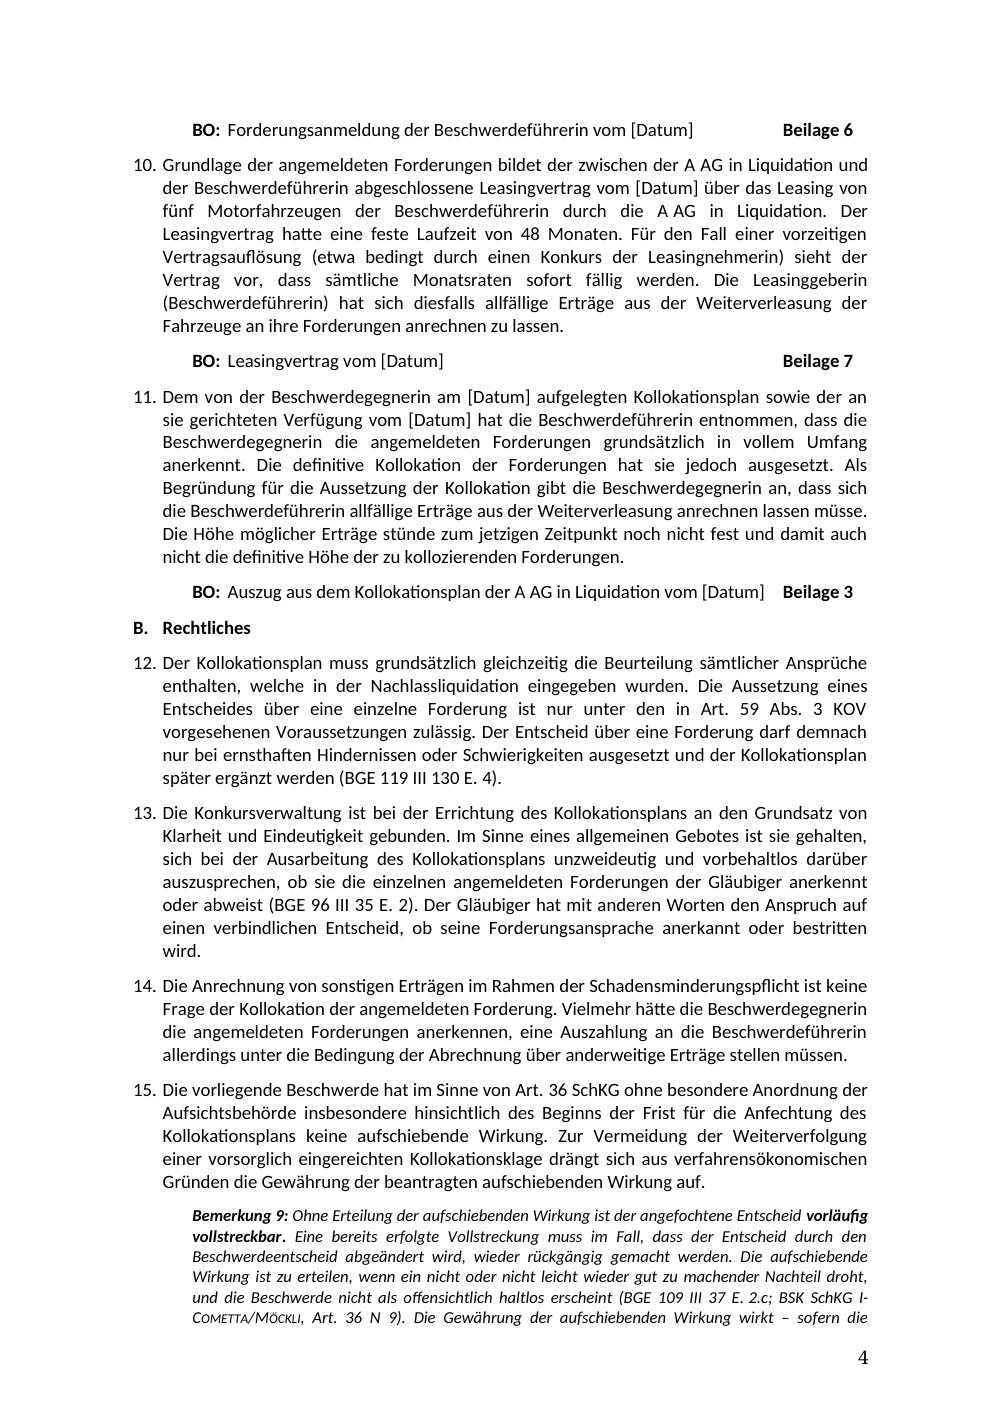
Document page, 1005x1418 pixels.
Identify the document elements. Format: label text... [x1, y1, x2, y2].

list Die Konkursverwaltung ist bei der Errichtung des Kollokationsplans an den Grundsatz von Klarheit und Eindeutigkeit gebunden. Im Sinne eines allgemeinen Gebotes ist sie gehalten, sich bei der Ausarbeitung des Kollokationsplans unzweideutig und vorbehaltlos darüber auszusprechen, ob sie die einzelnen angemeldeten Forderungen der Gläubiger anerkennt oder abweist (BGE 96 III 35 E. 2). Der Gläubiger hat mit anderen Worten den Anspruch auf einen verbindlichen Entscheid, ob seine Forderungsansprache anerkannt oder bestritten wird. [133, 801, 868, 962]
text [133, 1206, 868, 1327]
list Die Anrechnung von sonstigen Erträgen im Rahmen der Schadensminderungspflicht ist keine Frage der Kollokation der angemeldeten Forderung. Vielmehr hätte die Beschwerdegegnerin die angemeldeten Forderungen anerkennen, eine Auszahlung an die Beschwerdeführerin allerdings unter die Bedingung der Abrechnung über anderweitige Erträge stellen müssen. [133, 974, 868, 1066]
list Der Kollokationsplan muss grundsätzlich gleichzeitig die Beurteilung sämtlicher Ansprüche enthalten, welche in der Nachlassliquidation eingegeben wurden. Die Aussetzung eines Entscheides über eine einzelne Forderung ist nur unter den in Art. 59 Abs. 3 KOV vorgesehenen Voraussetzungen zulässig. Der Entscheid über eine Forderung darf demnach nur bei ernsthaften Hindernissen oder Schwierigkeiten ausgesetzt und der Kollokationsplan später ergänzt werden (BGE 119 III 130 E. 4). [133, 651, 868, 789]
list Dem von der Beschwerdegegnerin am [Datum] aufgelegten Kollokationsplan sowie der an sie gerichteten Verfügung vom [Datum] hat die Beschwerdeführerin entnommen, dass die Beschwerdegegnerin die angemeldeten Forderungen grundsätzlich in vollem Umfang anerkennt. Die definitive Kollokation der Forderungen hat sie jedoch ausgesetzt. Als Begründung für die Aussetzung der Kollokation gibt die Beschwerdegegnerin an, dass sich die Beschwerdeführerin allfällige Erträge aus der Weiterverleasung anrechnen lassen müsse. Die Höhe möglicher Erträge stünde zum jetzigen Zeitpunkt noch nicht fest und damit auch nicht die definitive Höhe der zu kollozierenden Forderungen. [133, 385, 868, 568]
text BO: Leasingvertrag vom [Datum] Beilage 7 [133, 349, 868, 372]
text BO: Forderungsanmeldung der Beschwerdeführerin vom [Datum] Beilage 6 [133, 118, 868, 141]
list Grundlage der angemeldeten Forderungen bildet der zwischen der A AG in Liquidation und der Beschwerdeführerin abgeschlossene Leasingvertrag vom [Datum] über das Leasing von fünf Motorfahrzeugen der Beschwerdeführerin durch die A AG in Liquidation. Der Leasingvertrag hatte eine feste Laufzeit von 48 Monaten. Für den Fall einer vorzeitigen Vertragsauflösung (etwa bedingt durch einen Konkurs der Leasingnehmerin) sieht der Vertrag vor, dass sämtliche Monatsraten sofort fällig werden. Die Leasinggeberin (Beschwerdeführerin) hat sich diesfalls allfällige Erträge aus der Weiterverleasung der Fahrzeuge an ihre Forderungen anrechnen zu lassen. [133, 153, 868, 337]
list Die vorliegende Beschwerde hat im Sinne von Art. 36 SchKG ohne besondere Anordnung der Aufsichtsbehörde insbesondere hinsichtlich des Beginns der Frist für die Anfechtung des Kollokationsplans keine aufschiebende Wirkung. Zur Vermeidung der Weiterverfolgung einer vorsorglich eingereichten Kollokationsklage drängt sich aus verfahrensökonomischen Gründen die Gewährung der beantragten aufschiebenden Wirkung auf. [133, 1078, 868, 1193]
text BO: Auszug aus dem Kollokationsplan der A AG in Liquidation vom [Datum] Beilage 3 [133, 581, 868, 603]
text B. Rechtliches [133, 616, 868, 639]
